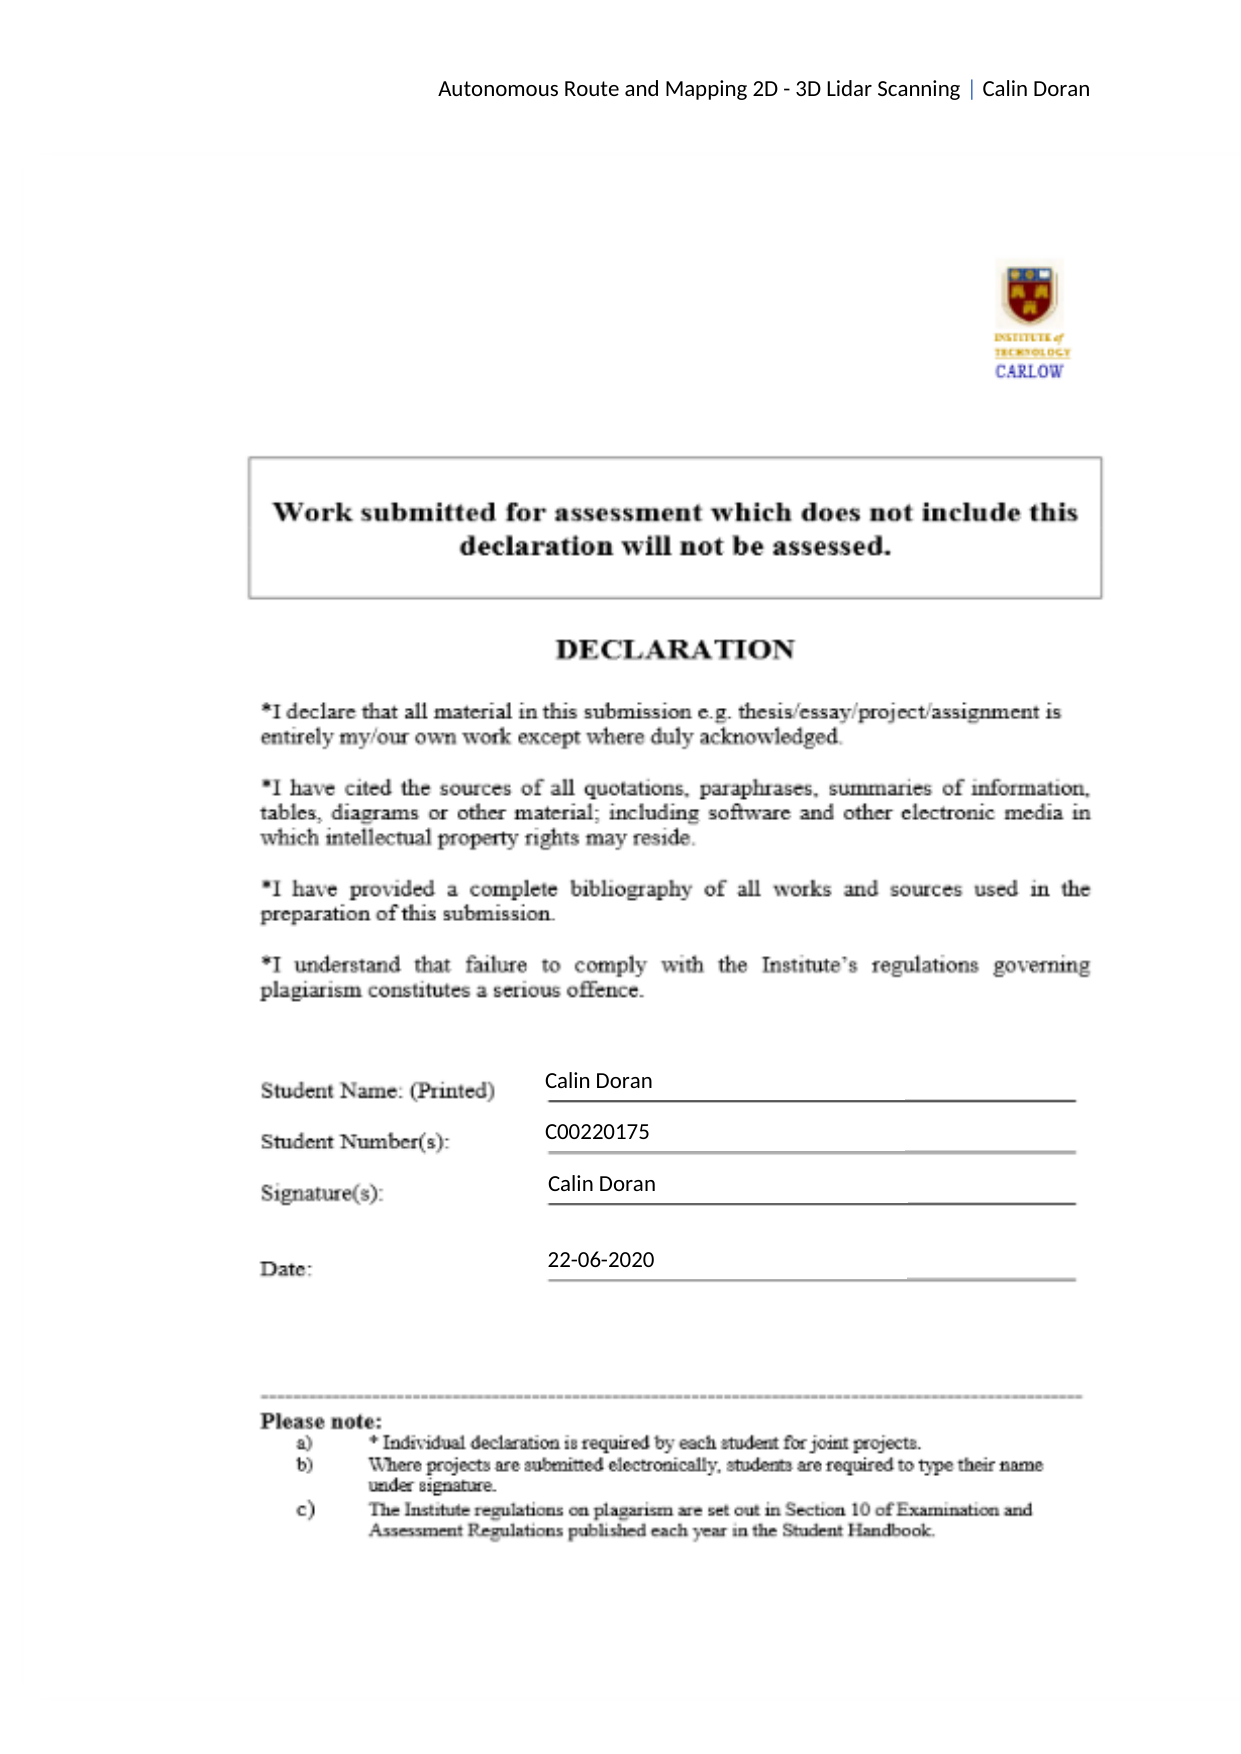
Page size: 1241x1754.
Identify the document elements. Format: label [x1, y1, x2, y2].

picture [48, 180, 1241, 1673]
